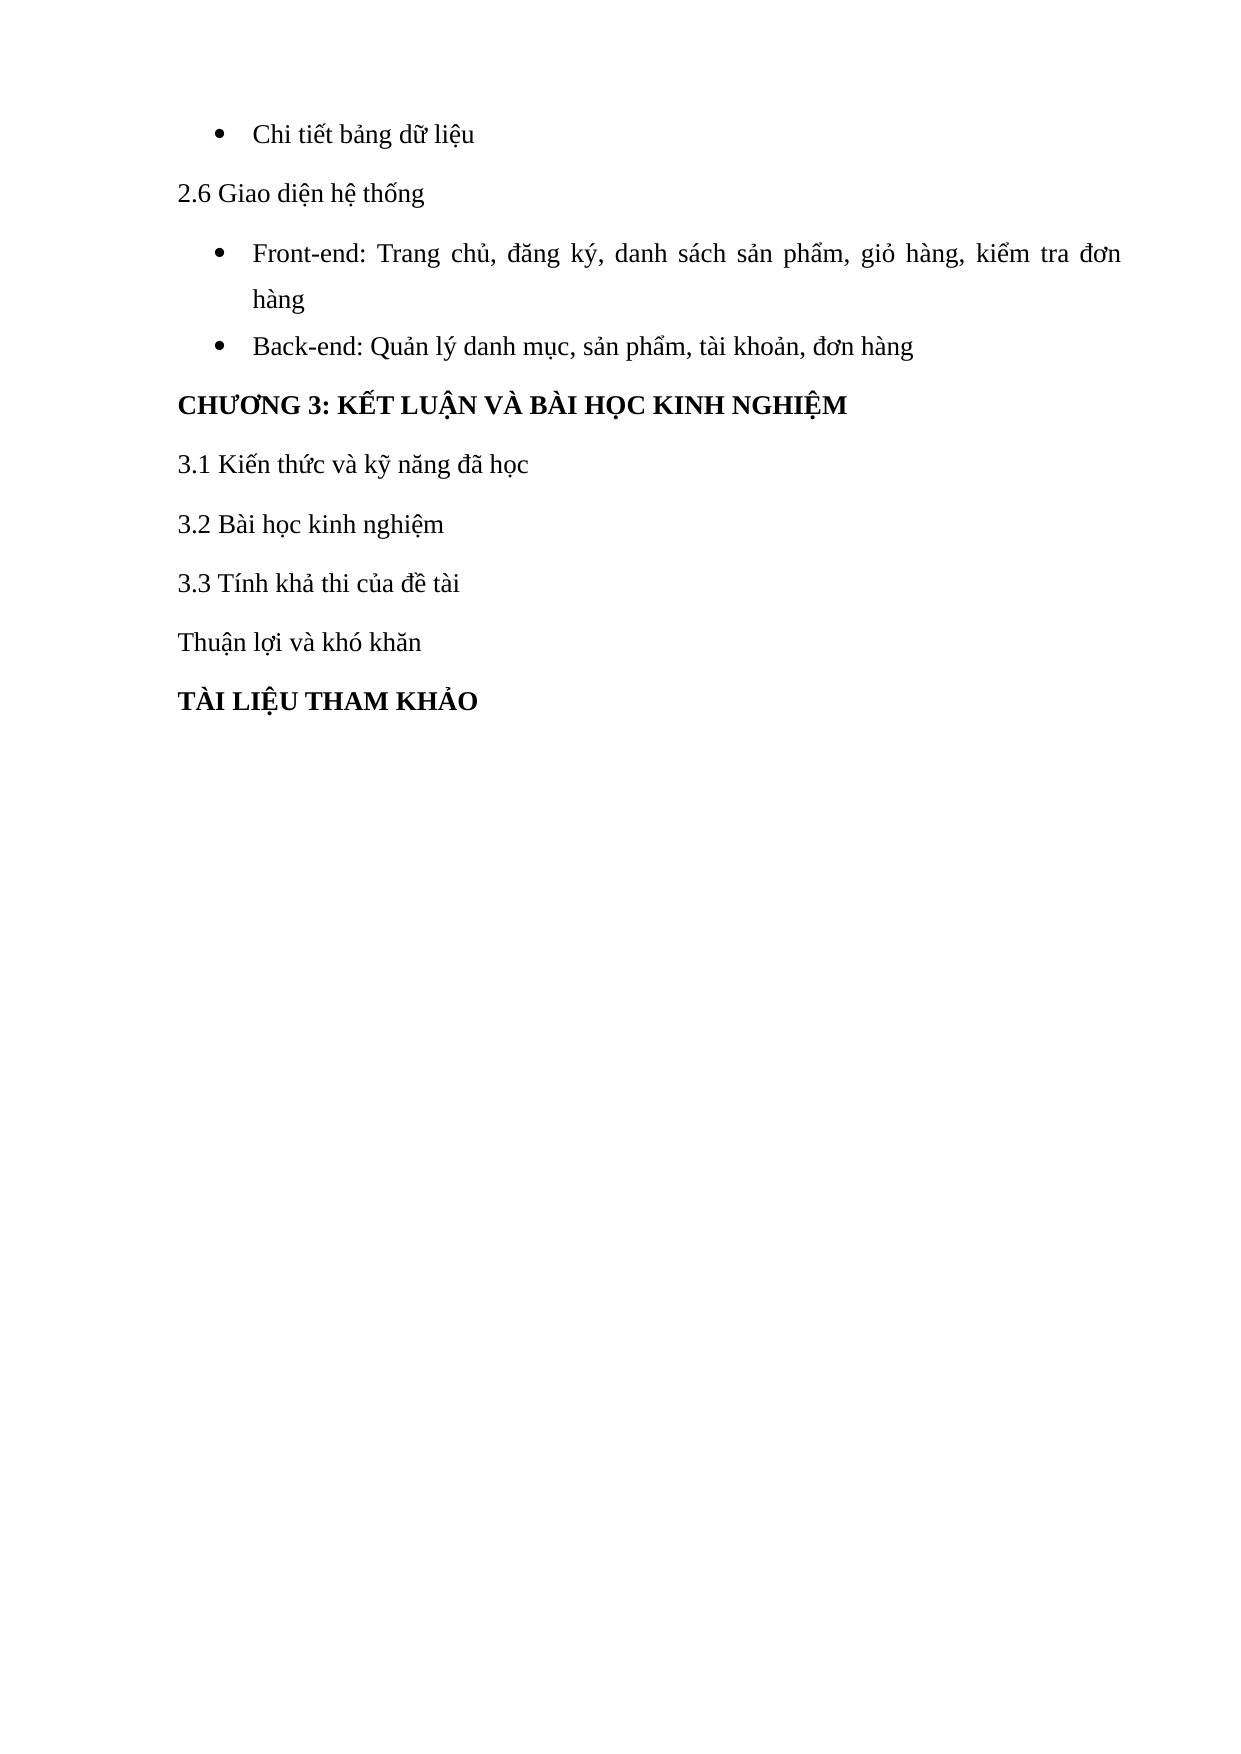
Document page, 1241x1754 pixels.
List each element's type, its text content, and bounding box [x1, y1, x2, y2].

text CHƯƠNG 3: KẾT LUẬN VÀ BÀI HỌC KINH NGHIỆM [177, 389, 1122, 421]
text TÀI LIỆU THAM KHẢO [177, 685, 1122, 716]
list Front-end: Trang chủ, đăng ký, danh sách sản phẩm, giỏ hàng, kiểm tra đơn hàng [215, 237, 1122, 314]
text 3.1 Kiến thức và kỹ năng đã học [177, 449, 1122, 480]
text 3.3 Tính khả thi của đề tài [177, 567, 1122, 598]
list Back-end: Quản lý danh mục, sản phẩm, tài khoản, đơn hàng [215, 330, 1122, 361]
list Chi tiết bảng dữ liệu [215, 118, 1122, 149]
text 3.2 Bài học kinh nghiệm [177, 508, 1122, 539]
text 2.6 Giao diện hệ thống [177, 177, 1122, 209]
text Thuận lợi và khó khăn [177, 626, 1122, 657]
